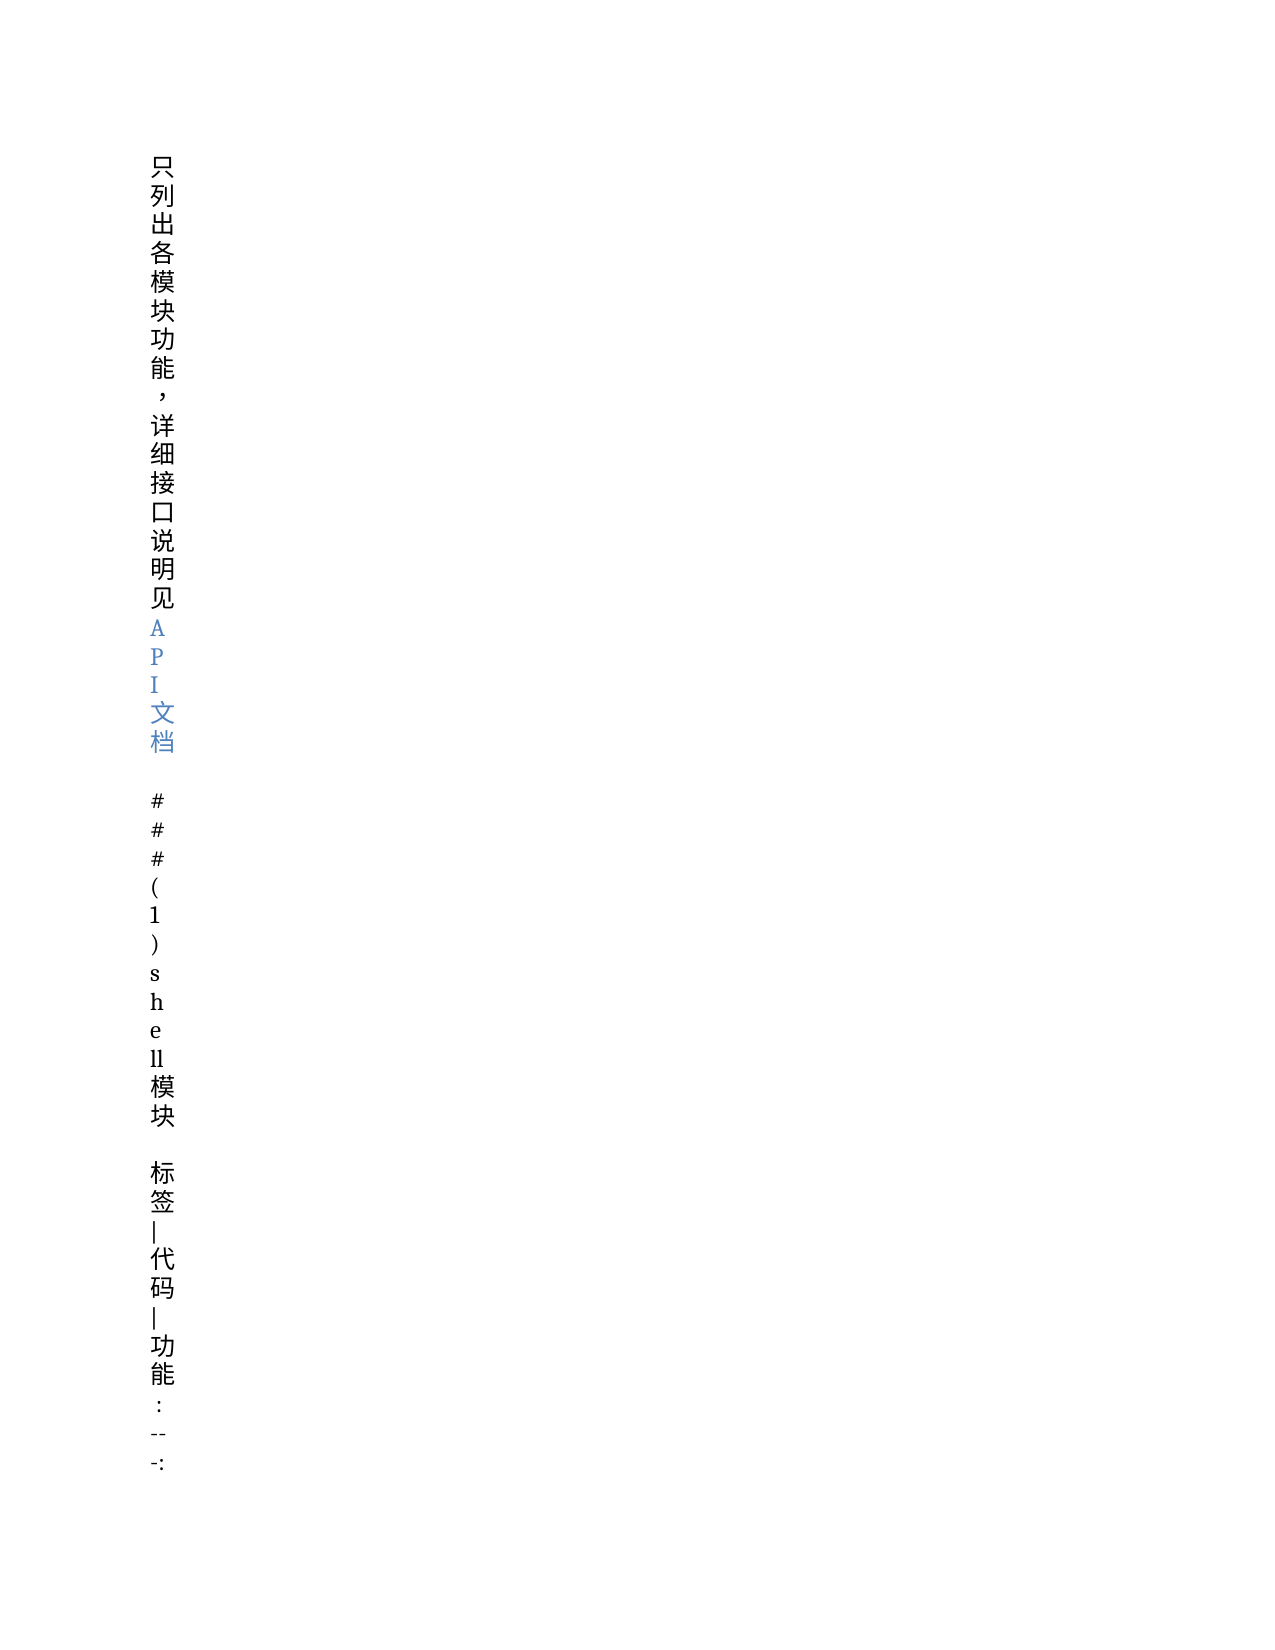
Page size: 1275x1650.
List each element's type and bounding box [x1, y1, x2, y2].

table_header [139, 150, 178, 1476]
